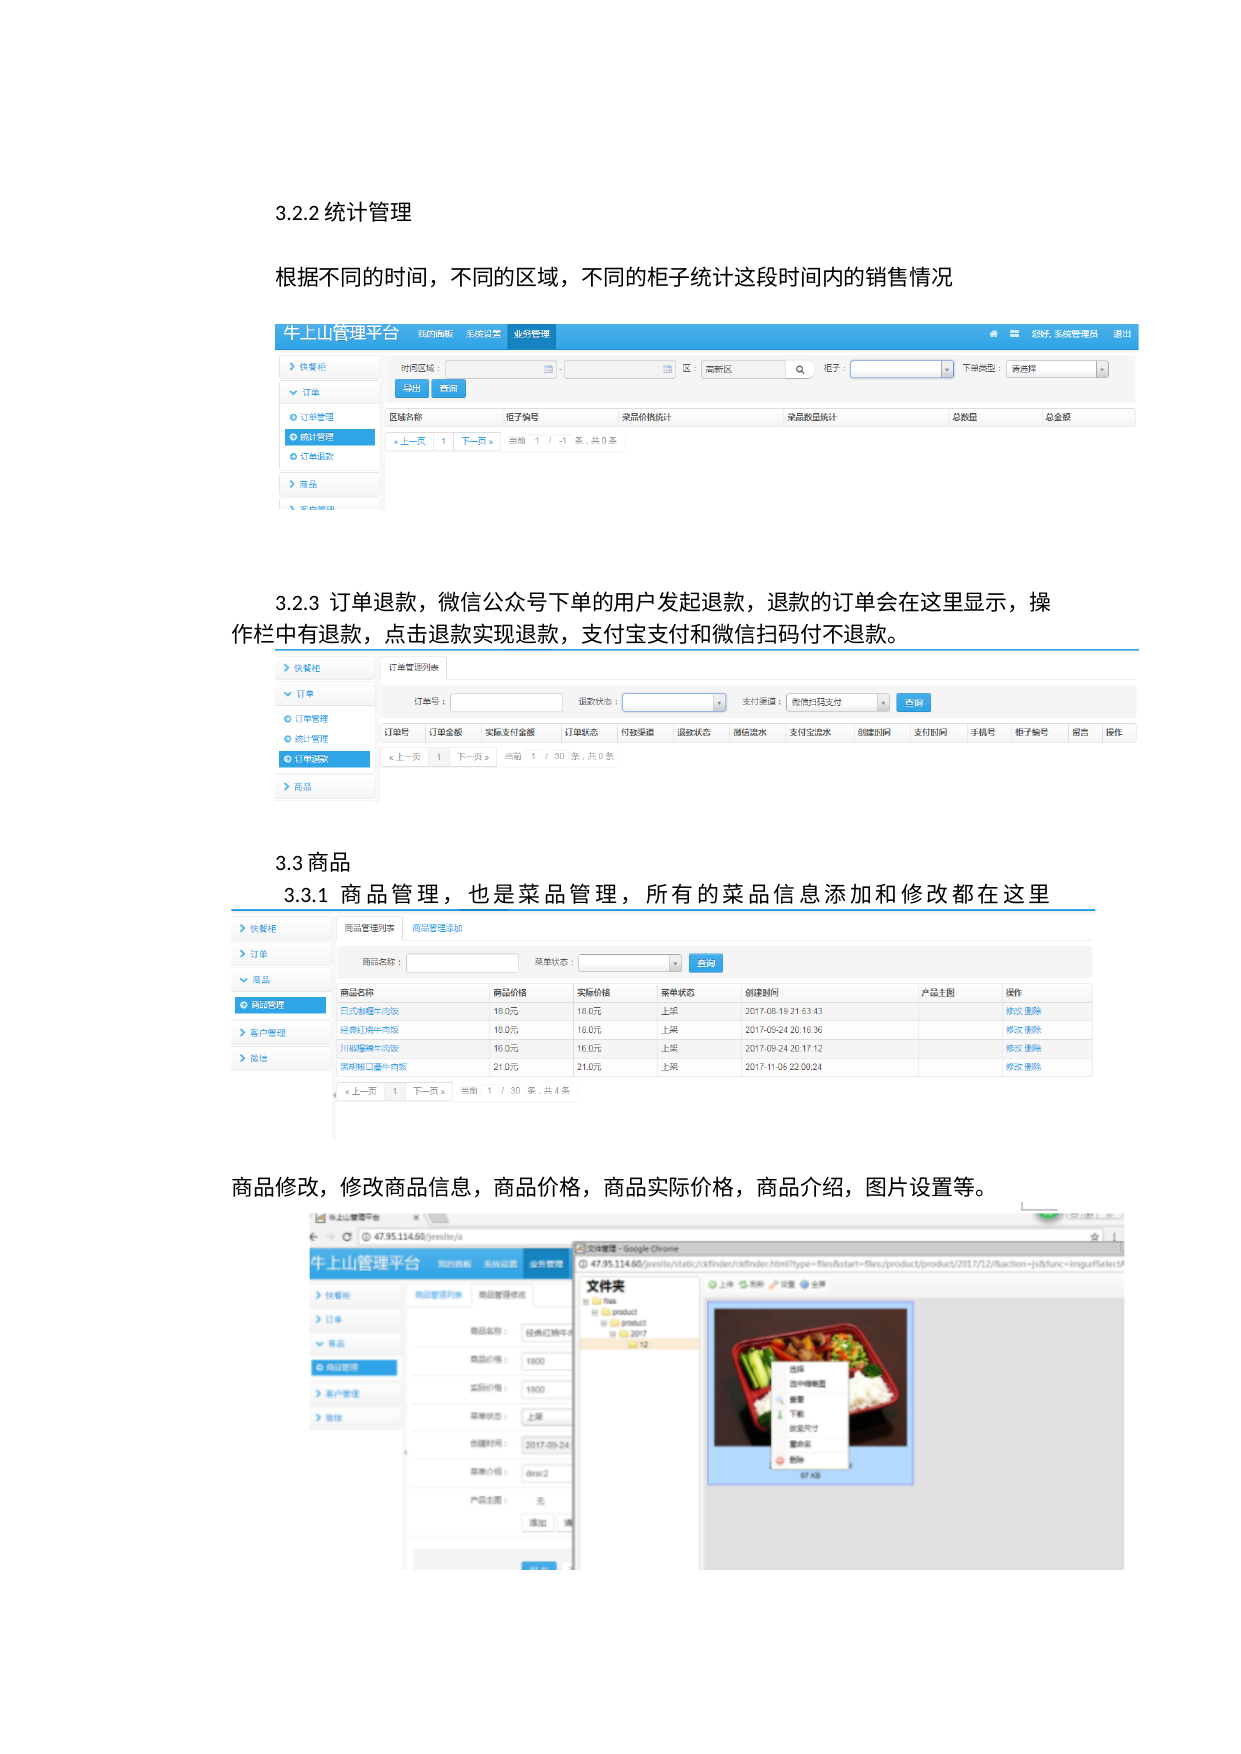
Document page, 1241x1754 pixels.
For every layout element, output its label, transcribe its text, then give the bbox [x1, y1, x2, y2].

list 3.3.1 商品管理，也是菜品管理，所有的菜品信息添加和修改都在这里商品修改，修改商品信息，商品价格，商品实际价格，商品介绍，图片设置等。 [231, 1140, 1053, 1202]
picture [231, 909, 1096, 1140]
picture [296, 1202, 1162, 1570]
list 根据不同的时间，不同的区域，不同的柜子统计这段时间内的销售情况 [231, 259, 1053, 292]
picture [275, 649, 1140, 802]
list 3.3.1 商品管理，也是菜品管理，所有的菜品信息添加和修改都在这里商品修改，修改商品信息，商品价格，商品实际价格，商品介绍，图片设置等。 [231, 877, 1053, 909]
list 3.2.3 订单退款，微信公众号下单的用户发起退款，退款的订单会在这里显示，操作栏中有退款，点击退款实现退款，支付宝支付和微信扫码付不退款。 [231, 584, 1053, 649]
picture [275, 324, 1139, 510]
list 3.2.2 统计管理 [231, 194, 1053, 227]
list 3.3 商品 [231, 844, 1053, 877]
